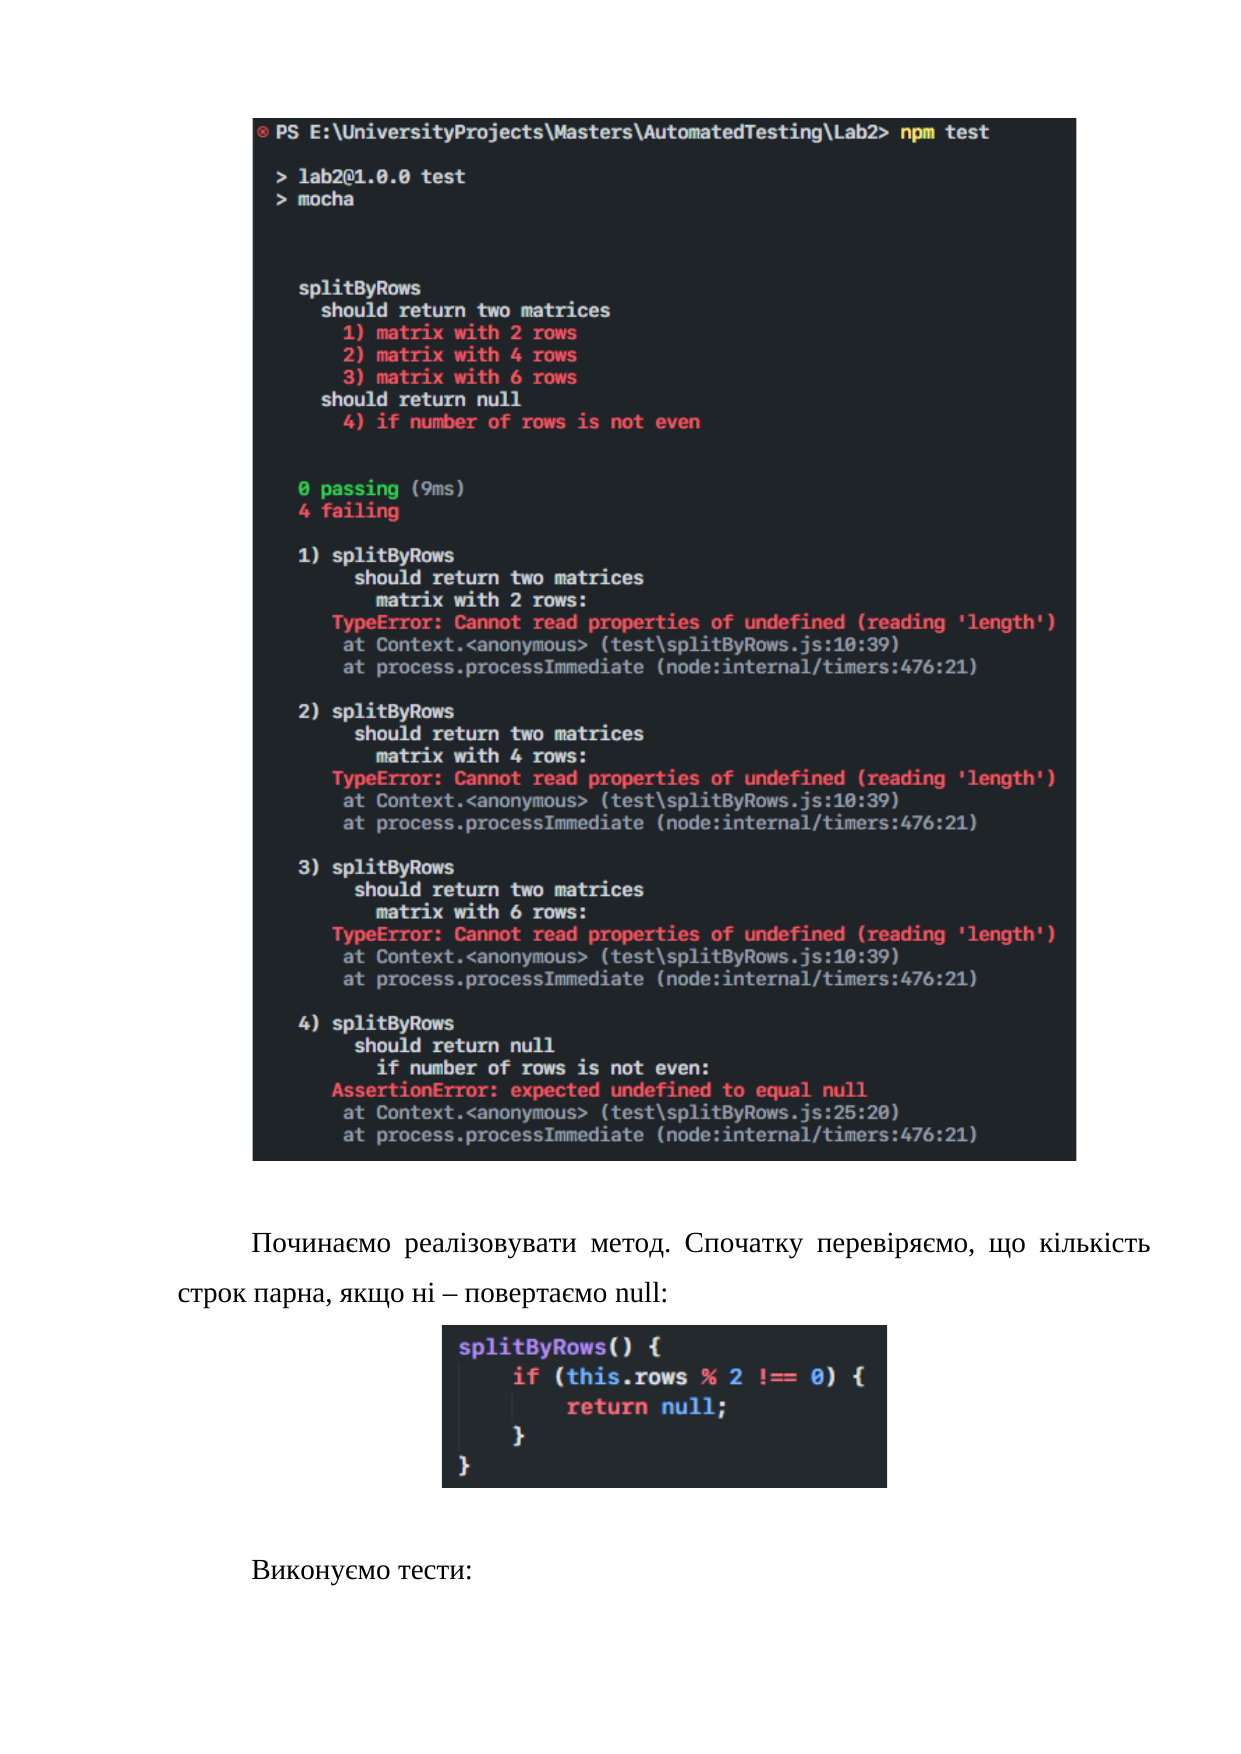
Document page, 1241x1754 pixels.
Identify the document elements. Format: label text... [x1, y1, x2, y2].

picture [441, 1325, 888, 1488]
picture [252, 118, 1077, 1161]
text Виконуємо тести: [177, 1552, 1152, 1586]
text Починаємо реалізовувати метод. Спочатку перевіряємо, що кількість строк парна, якщо ні – повертаємо null: [177, 1225, 1152, 1309]
